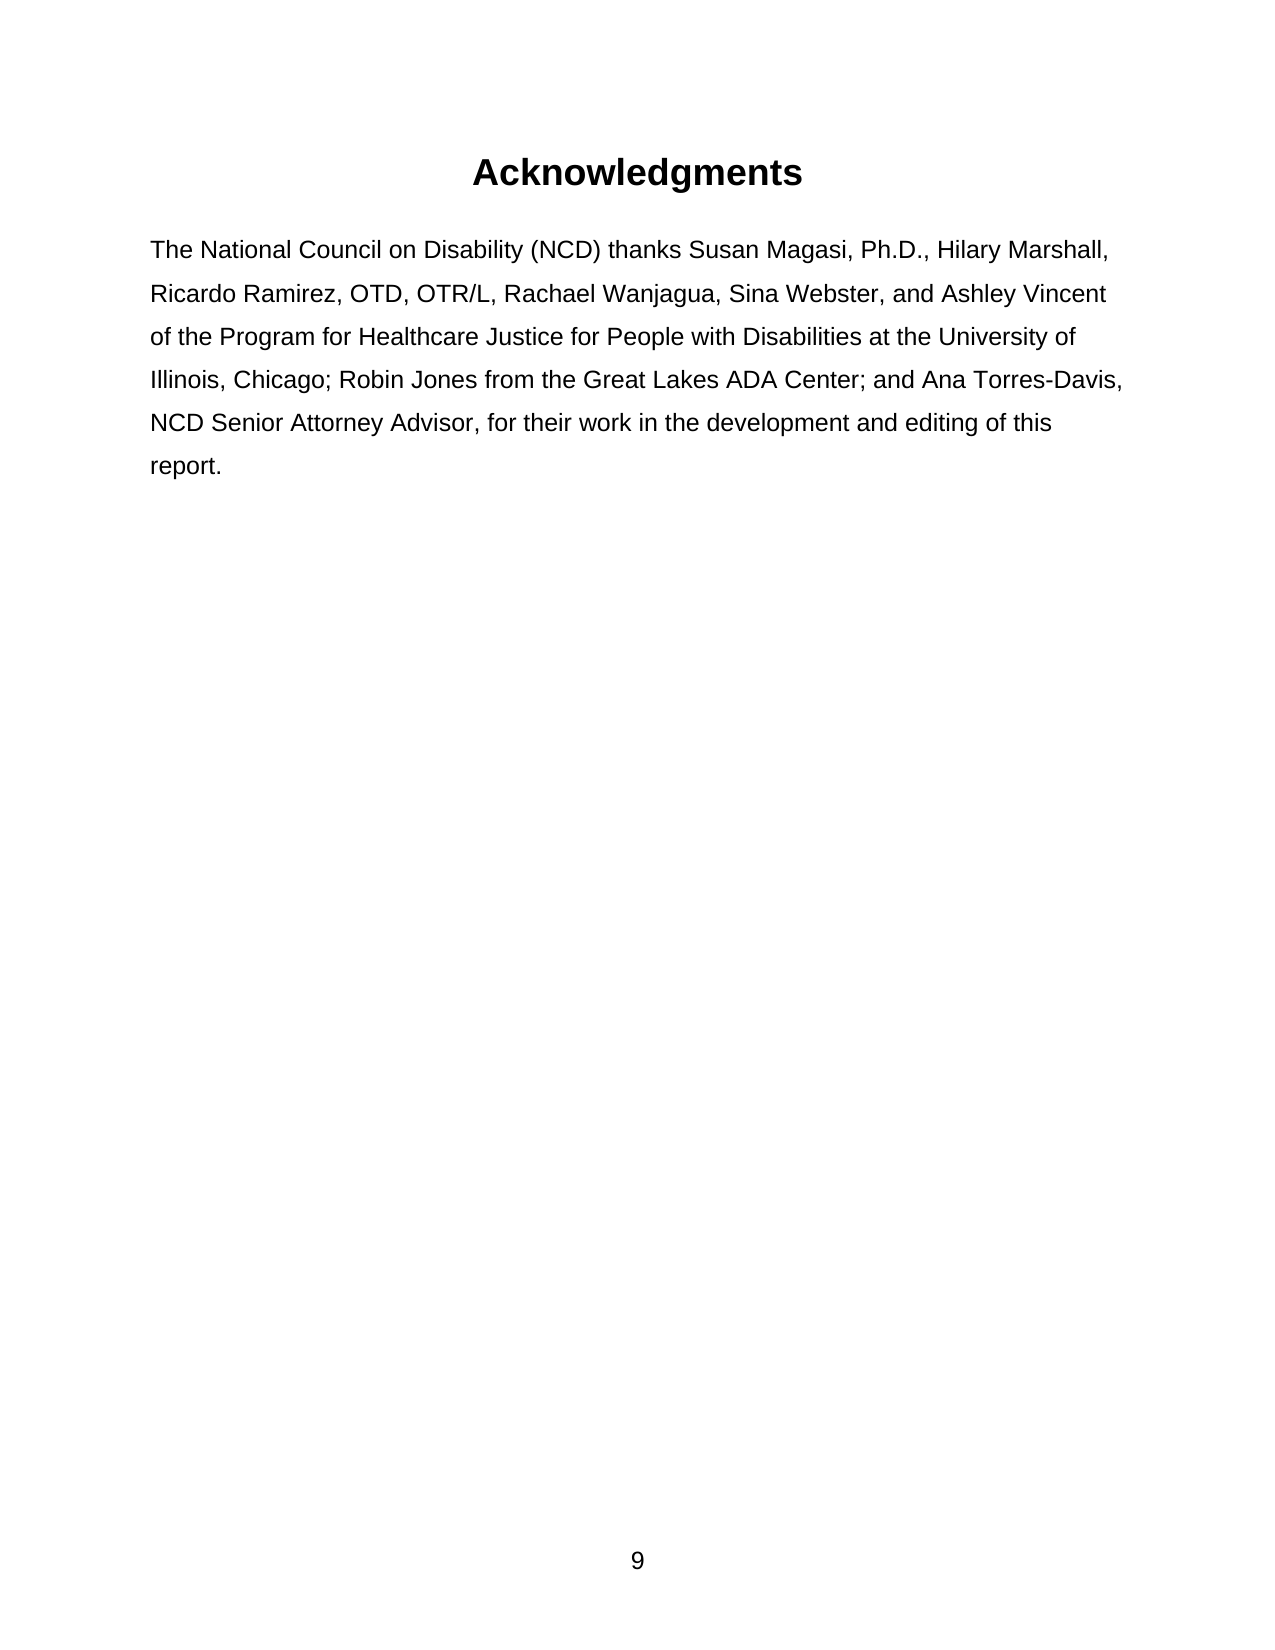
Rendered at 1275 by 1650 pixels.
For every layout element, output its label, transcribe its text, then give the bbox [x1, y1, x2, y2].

subtitle Acknowledgments [150, 150, 1125, 193]
text The National Council on Disability (NCD) thanks Susan Magasi, Ph.D., Hilary Marshall, Ricardo Ramirez, OTD, OTR/L, Rachael Wanjagua, Sina Webster, and Ashley Vincent of the Program for Healthcare Justice for People with Disabilities at the University of Illinois, Chicago; Robin Jones from the Great Lakes ADA Center; and Ana Torres-Davis, NCD Senior Attorney Advisor, for their work in the development and editing of this report. [150, 236, 1125, 480]
